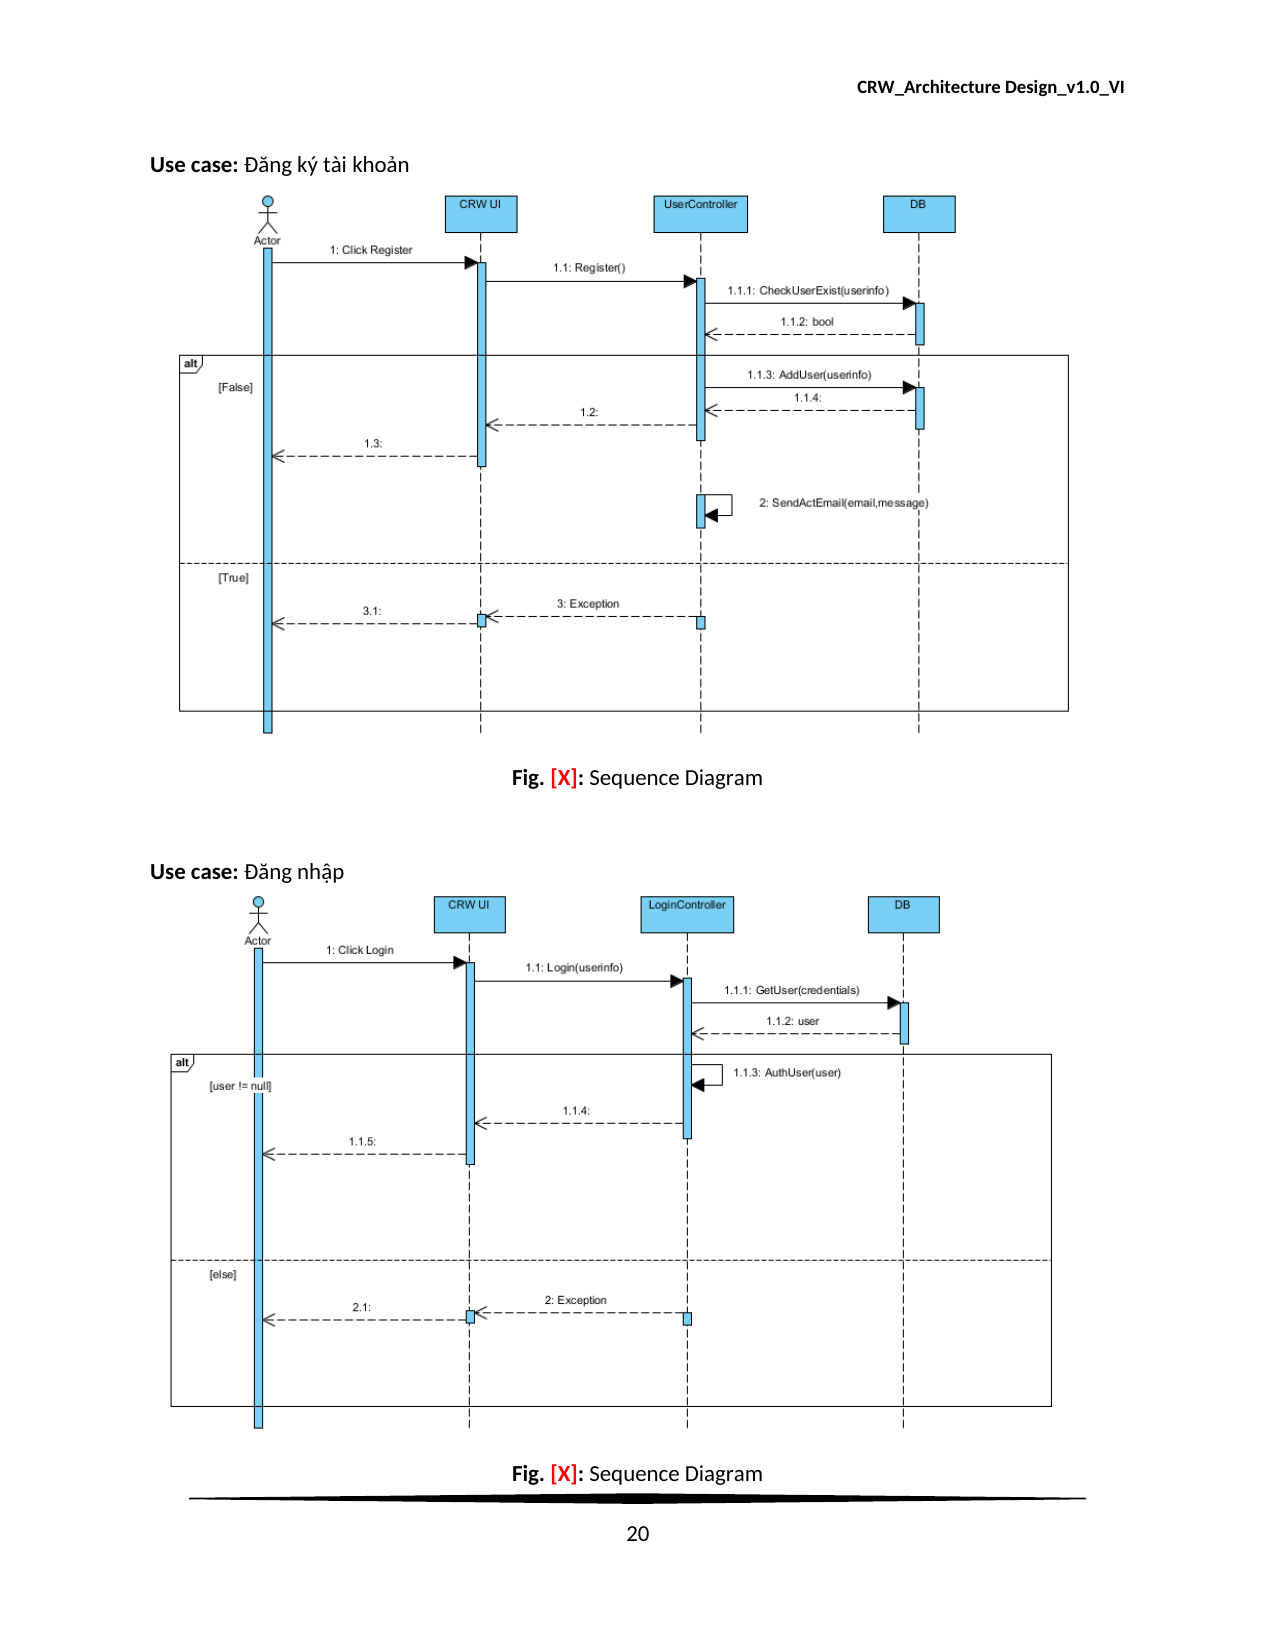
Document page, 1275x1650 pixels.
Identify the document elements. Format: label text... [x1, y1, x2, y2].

picture [150, 887, 1124, 1441]
text Fig. [X]: Sequence Diagram [150, 763, 1125, 791]
picture [150, 180, 1125, 745]
text Fig. [X]: Sequence Diagram [150, 1459, 1125, 1488]
text Use case: Đăng ký tài khoản [150, 150, 1125, 180]
